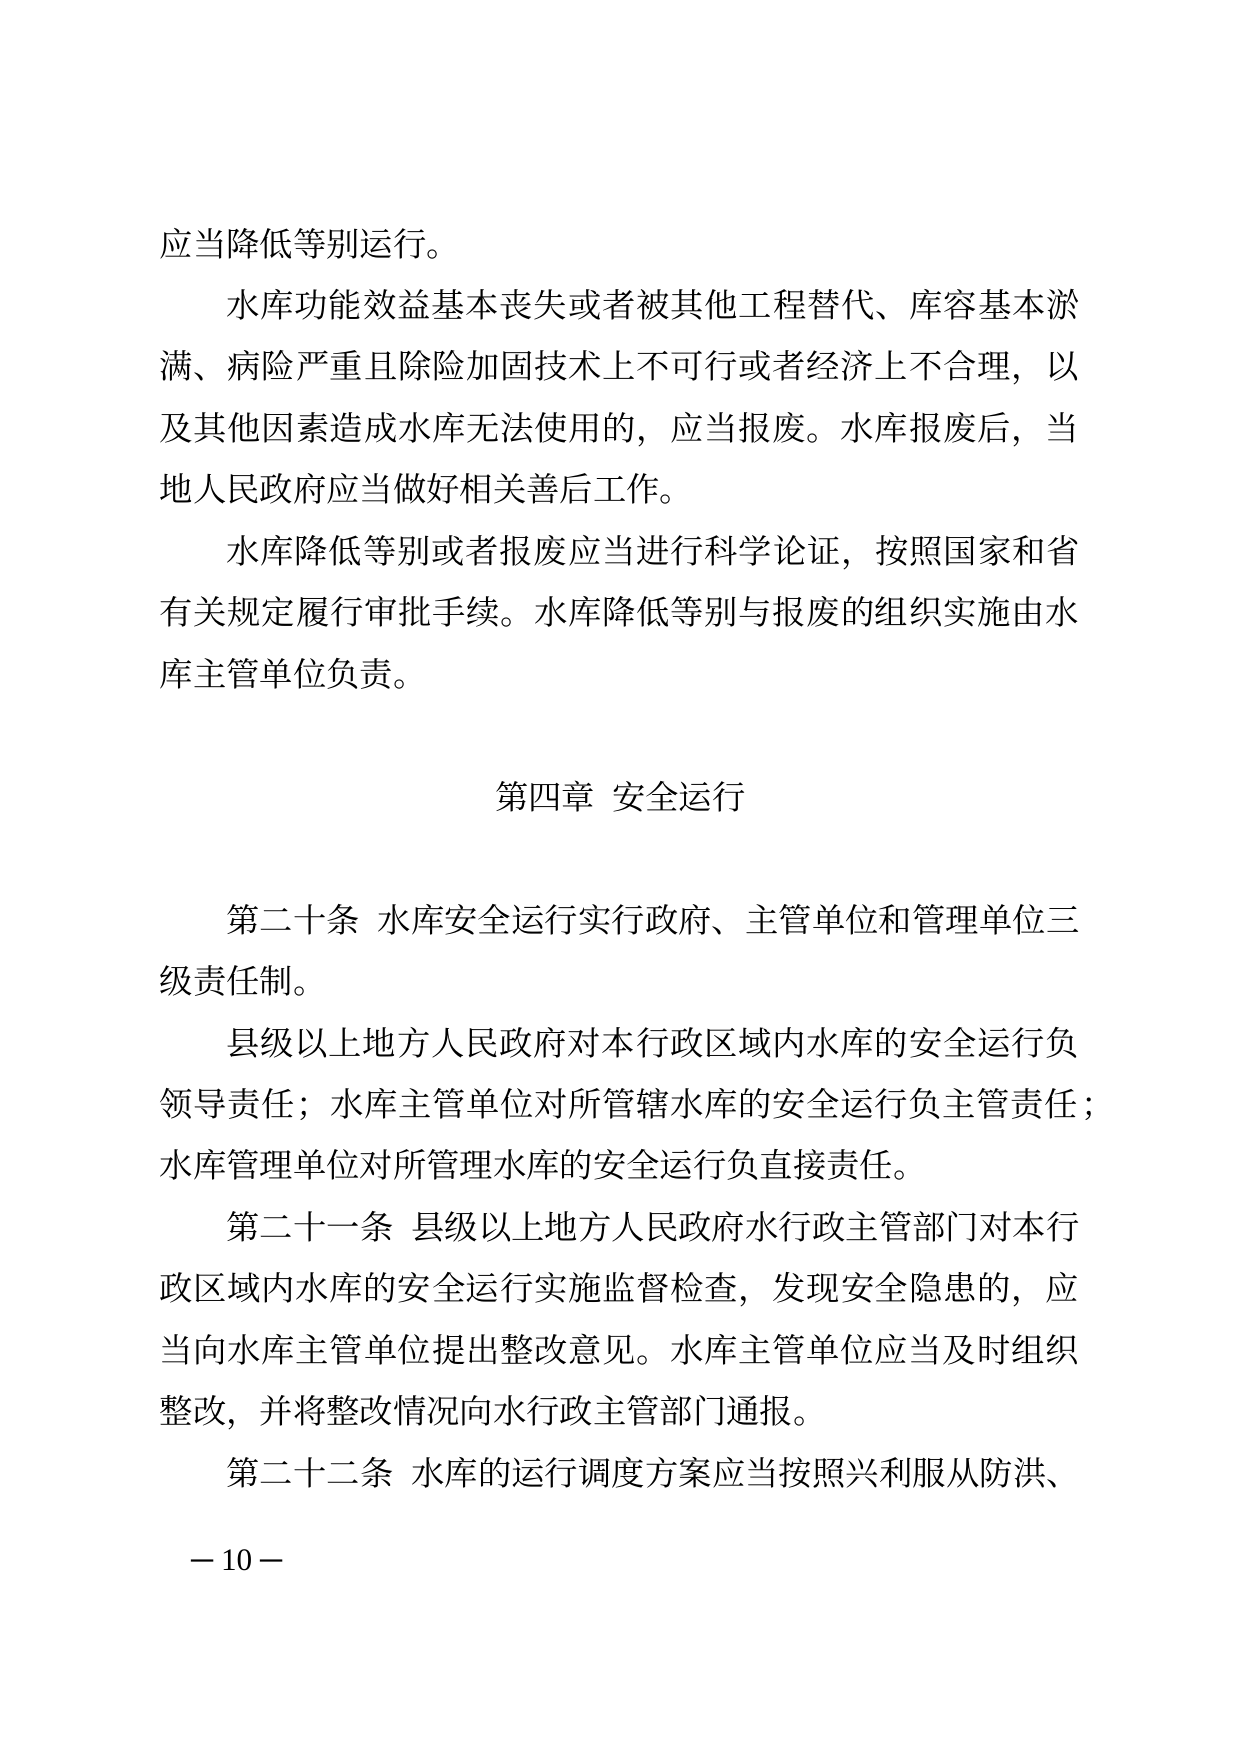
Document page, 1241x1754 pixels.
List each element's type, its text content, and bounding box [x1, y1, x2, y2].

text 水库降低等别或者报废应当进行科学论证，按照国家和省有关规定履行审批手续。水库降低等别与报废的组织实施由水库主管单位负责。 [159, 514, 1081, 698]
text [159, 207, 1081, 268]
text 第二十条 水库安全运行实行政府、主管单位和管理单位三级责任制。 [159, 883, 1081, 1006]
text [159, 1436, 1081, 1497]
text 县级以上地方人民政府对本行政区域内水库的安全运行负领导责任；水库主管单位对所管辖水库的安全运行负主管责任；水库管理单位对所管理水库的安全运行负直接责任。 [159, 1006, 1081, 1190]
text 第二十一条 县级以上地方人民政府水行政主管部门对本行政区域内水库的安全运行实施监督检查，发现安全隐患的，应当向水库主管单位提出整改意见。水库主管单位应当及时组织整改，并将整改情况向水行政主管部门通报。 [159, 1190, 1081, 1436]
text 水库功能效益基本丧失或者被其他工程替代、库容基本淤满、病险严重且除险加固技术上不可行或者经济上不合理，以及其他因素造成水库无法使用的，应当报废。水库报废后，当地人民政府应当做好相关善后工作。 [159, 268, 1081, 514]
text 第四章 安全运行 [159, 760, 1081, 821]
